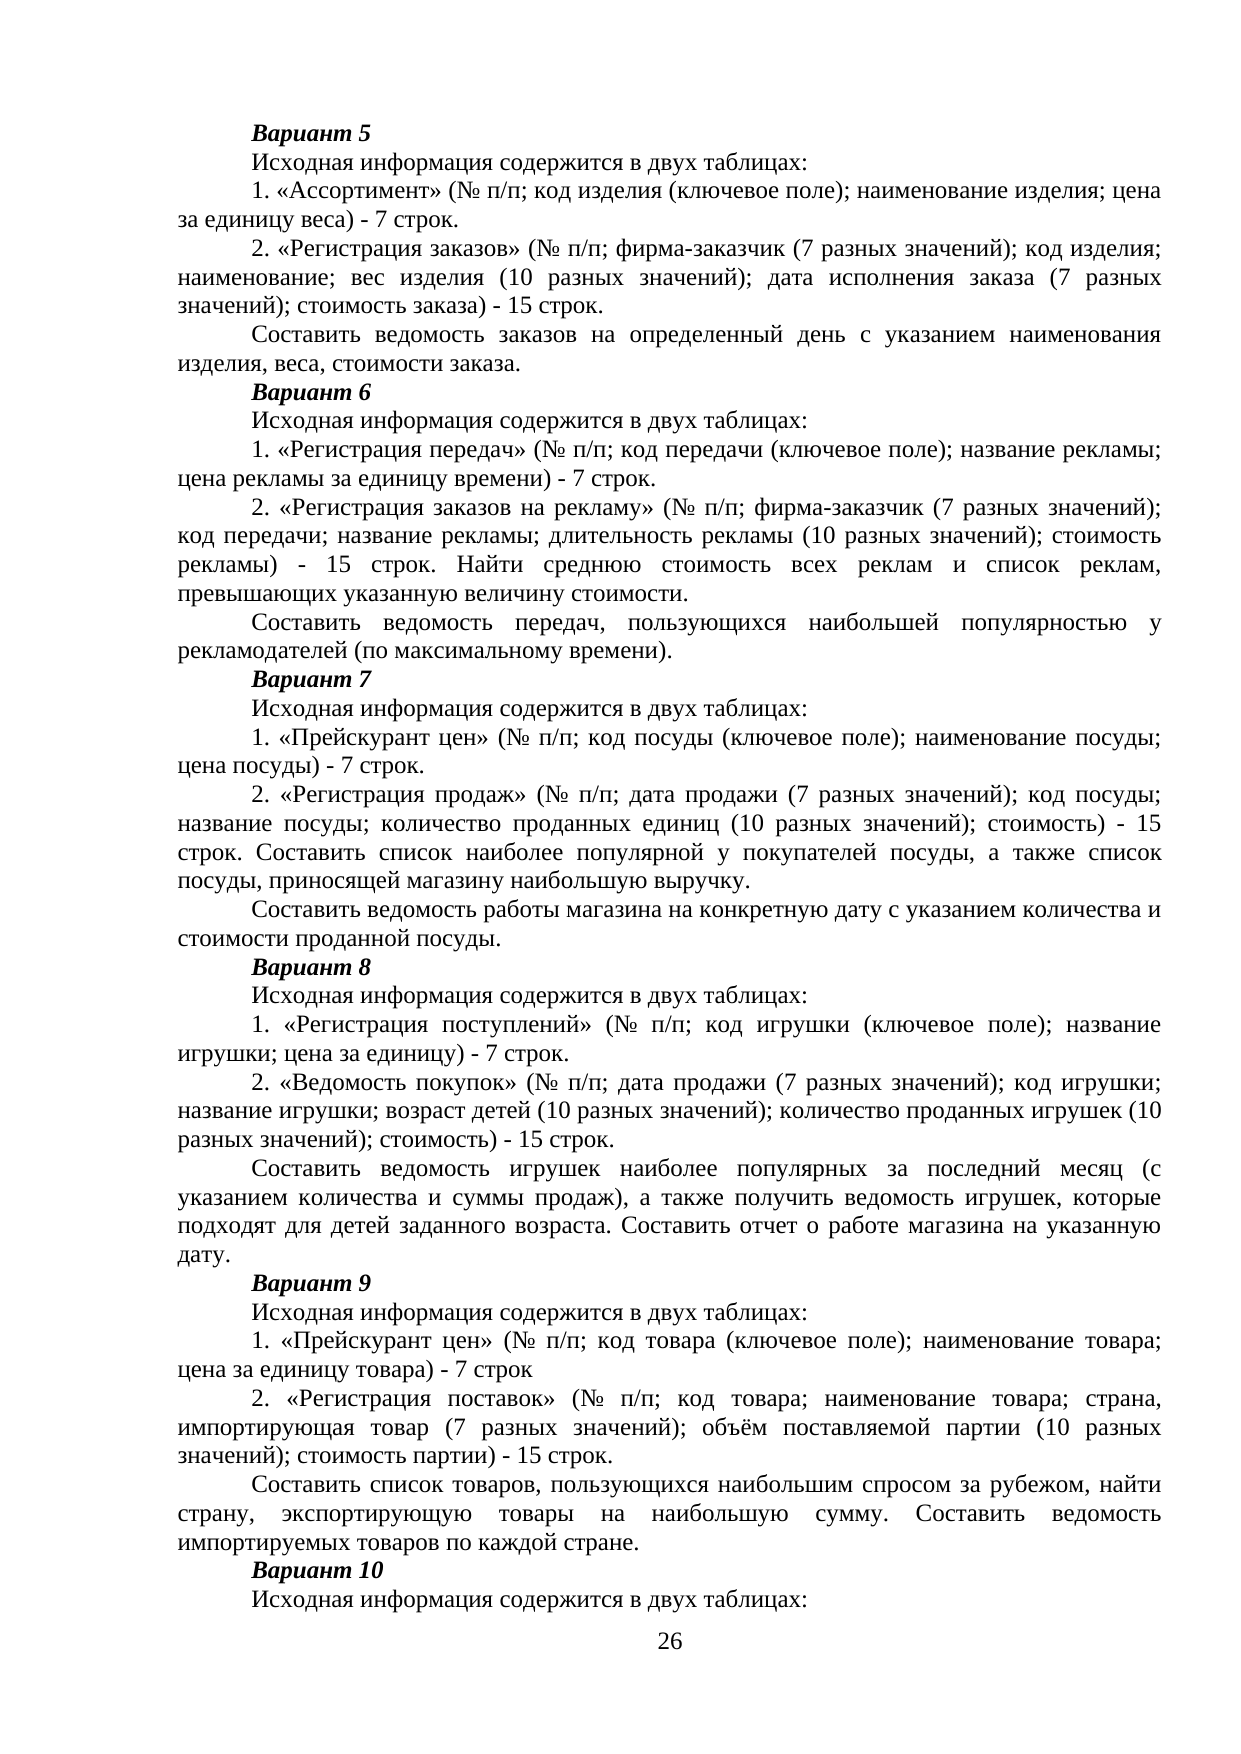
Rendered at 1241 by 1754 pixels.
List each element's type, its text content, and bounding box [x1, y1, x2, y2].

text Исходная информация содержится в двух таблицах: [177, 406, 1162, 434]
text Исходная информация содержится в двух таблицах: [177, 1297, 1162, 1326]
text Исходная информация содержится в двух таблицах: [177, 693, 1162, 722]
text Составить список товаров, пользующихся наибольшим спросом за рубежом, найти страну, экспортирующую товары на наибольшую сумму. Составить ведомость импортируемых товаров по каждой стране. [177, 1469, 1162, 1556]
text 1. «Прейскурант цен» (№ п/п; код товара (ключевое поле); наименование товара; цена за единицу товара) - 7 строк [177, 1326, 1162, 1383]
text 2. «Регистрация поставок» (№ п/п; код товара; наименование товара; страна, импортирующая товар (7 разных значений); объём поставляемой партии (10 разных значений); стоимость партии) - 15 строк. [177, 1383, 1162, 1469]
text 2. «Регистрация заказов на рекламу» (№ п/п; фирма-заказчик (7 разных значений); код передачи; название рекламы; длительность рекламы (10 разных значений); стоимость рекламы) - 15 строк. Найти среднюю стоимость всех реклам и список реклам, превышающих указанную величину стоимости. [177, 492, 1162, 607]
text Исходная информация содержится в двух таблицах: [177, 147, 1162, 176]
text Составить ведомость игрушек наиболее популярных за последний месяц (с указанием количества и суммы продаж), а также получить ведомость игрушек, которые подходят для детей заданного возраста. Составить отчет о работе магазина на указанную дату. [177, 1153, 1162, 1268]
text Исходная информация содержится в двух таблицах: [177, 981, 1162, 1009]
text 2. «Ведомость покупок» (№ п/п; дата продажи (7 разных значений); код игрушки; название игрушки; возраст детей (10 разных значений); количество проданных игрушек (10 разных значений); стоимость) - 15 строк. [177, 1067, 1162, 1153]
text 2. «Регистрация продаж» (№ п/п; дата продажи (7 разных значений); код посуды; название посуды; количество проданных единиц (10 разных значений); стоимость) - 15 строк. Составить список наиболее популярной у покупателей посуды, а также список посуды, приносящей магазину наибольшую выручку. [177, 779, 1162, 894]
text 1. «Ассортимент» (№ п/п; код изделия (ключевое поле); наименование изделия; цена за единицу веса) - 7 строк. [177, 176, 1162, 233]
text Исходная информация содержится в двух таблицах: [177, 1584, 1162, 1613]
text 1. «Регистрация передач» (№ п/п; код передачи (ключевое поле); название рекламы; цена рекламы за единицу времени) - 7 строк. [177, 434, 1162, 492]
text 1. «Прейскурант цен» (№ п/п; код посуды (ключевое поле); наименование посуды; цена посуды) - 7 строк. [177, 722, 1162, 779]
text Вариант 5 [177, 118, 1162, 147]
text Вариант 7 [177, 664, 1162, 693]
text Вариант 8 [177, 952, 1162, 981]
text Составить ведомость работы магазина на конкретную дату с указанием количества и стоимости проданной посуды. [177, 894, 1162, 952]
text Вариант 10 [177, 1556, 1162, 1584]
text 2. «Регистрация заказов» (№ п/п; фирма-заказчик (7 разных значений); код изделия; наименование; вес изделия (10 разных значений); дата исполнения заказа (7 разных значений); стоимость заказа) - 15 строк. [177, 233, 1162, 319]
text Вариант 6 [177, 377, 1162, 406]
text Составить ведомость передач, пользующихся наибольшей популярностью у рекламодателей (по максимальному времени). [177, 607, 1162, 664]
text Вариант 9 [177, 1268, 1162, 1297]
text Составить ведомость заказов на определенный день с указанием наименования изделия, веса, стоимости заказа. [177, 319, 1162, 377]
text 1. «Регистрация поступлений» (№ п/п; код игрушки (ключевое поле); название игрушки; цена за единицу) - 7 строк. [177, 1009, 1162, 1067]
